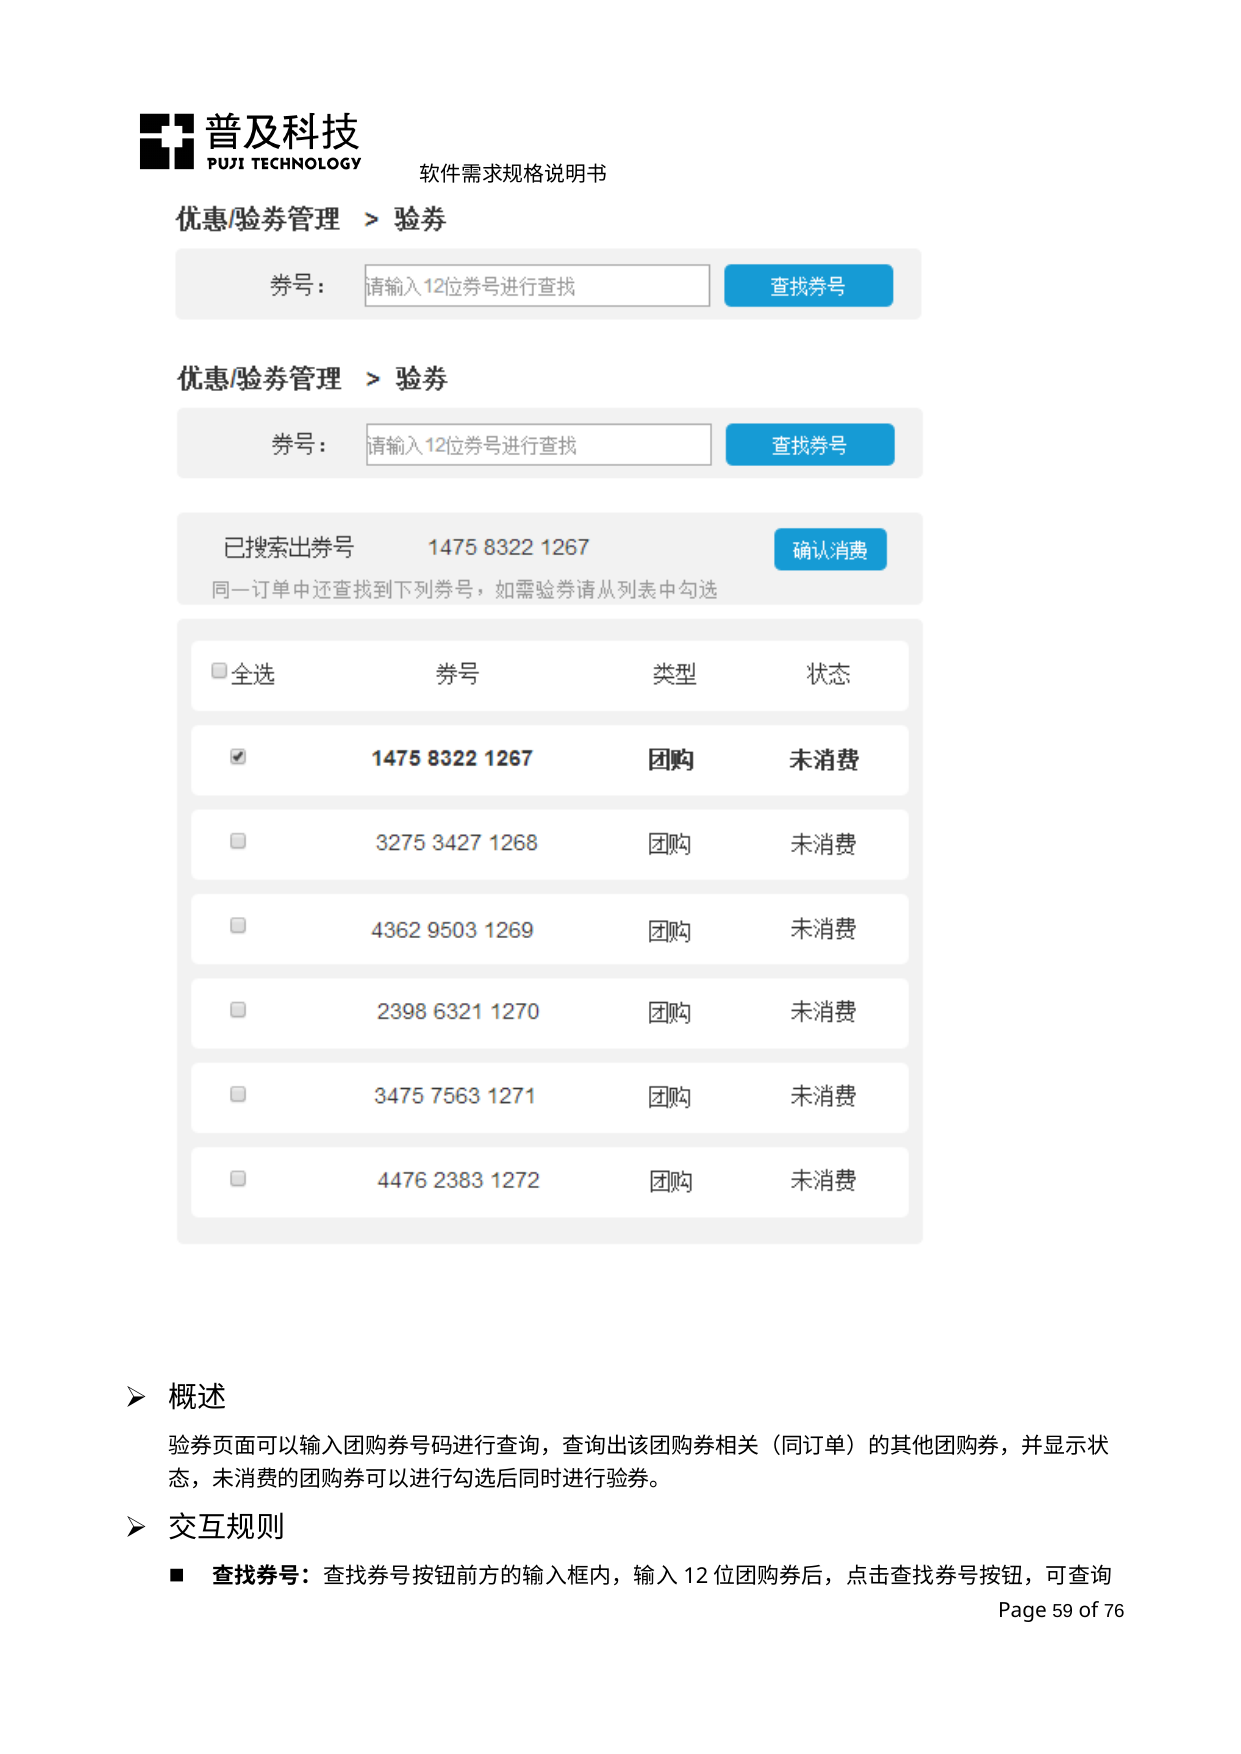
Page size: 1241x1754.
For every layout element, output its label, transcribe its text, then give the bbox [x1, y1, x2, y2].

picture [168, 192, 942, 1249]
list 验券页面可以输入团购券号码进行查询，查询出该团购券相关（同订单）的其他团购券，并显示状态，未消费的团购券可以进行勾选后同时进行验券。 [168, 1428, 1113, 1493]
list 交互规则 [124, 1493, 1113, 1558]
list 查找券号：查找券号按钮前方的输入框内，输入12位团购券后，点击查找券号按钮，可查询出该团购券以及同订单下的其他团购券的使用情况。 [168, 1558, 1113, 1590]
picture [124, 103, 365, 182]
list 概述 [124, 1363, 1113, 1428]
